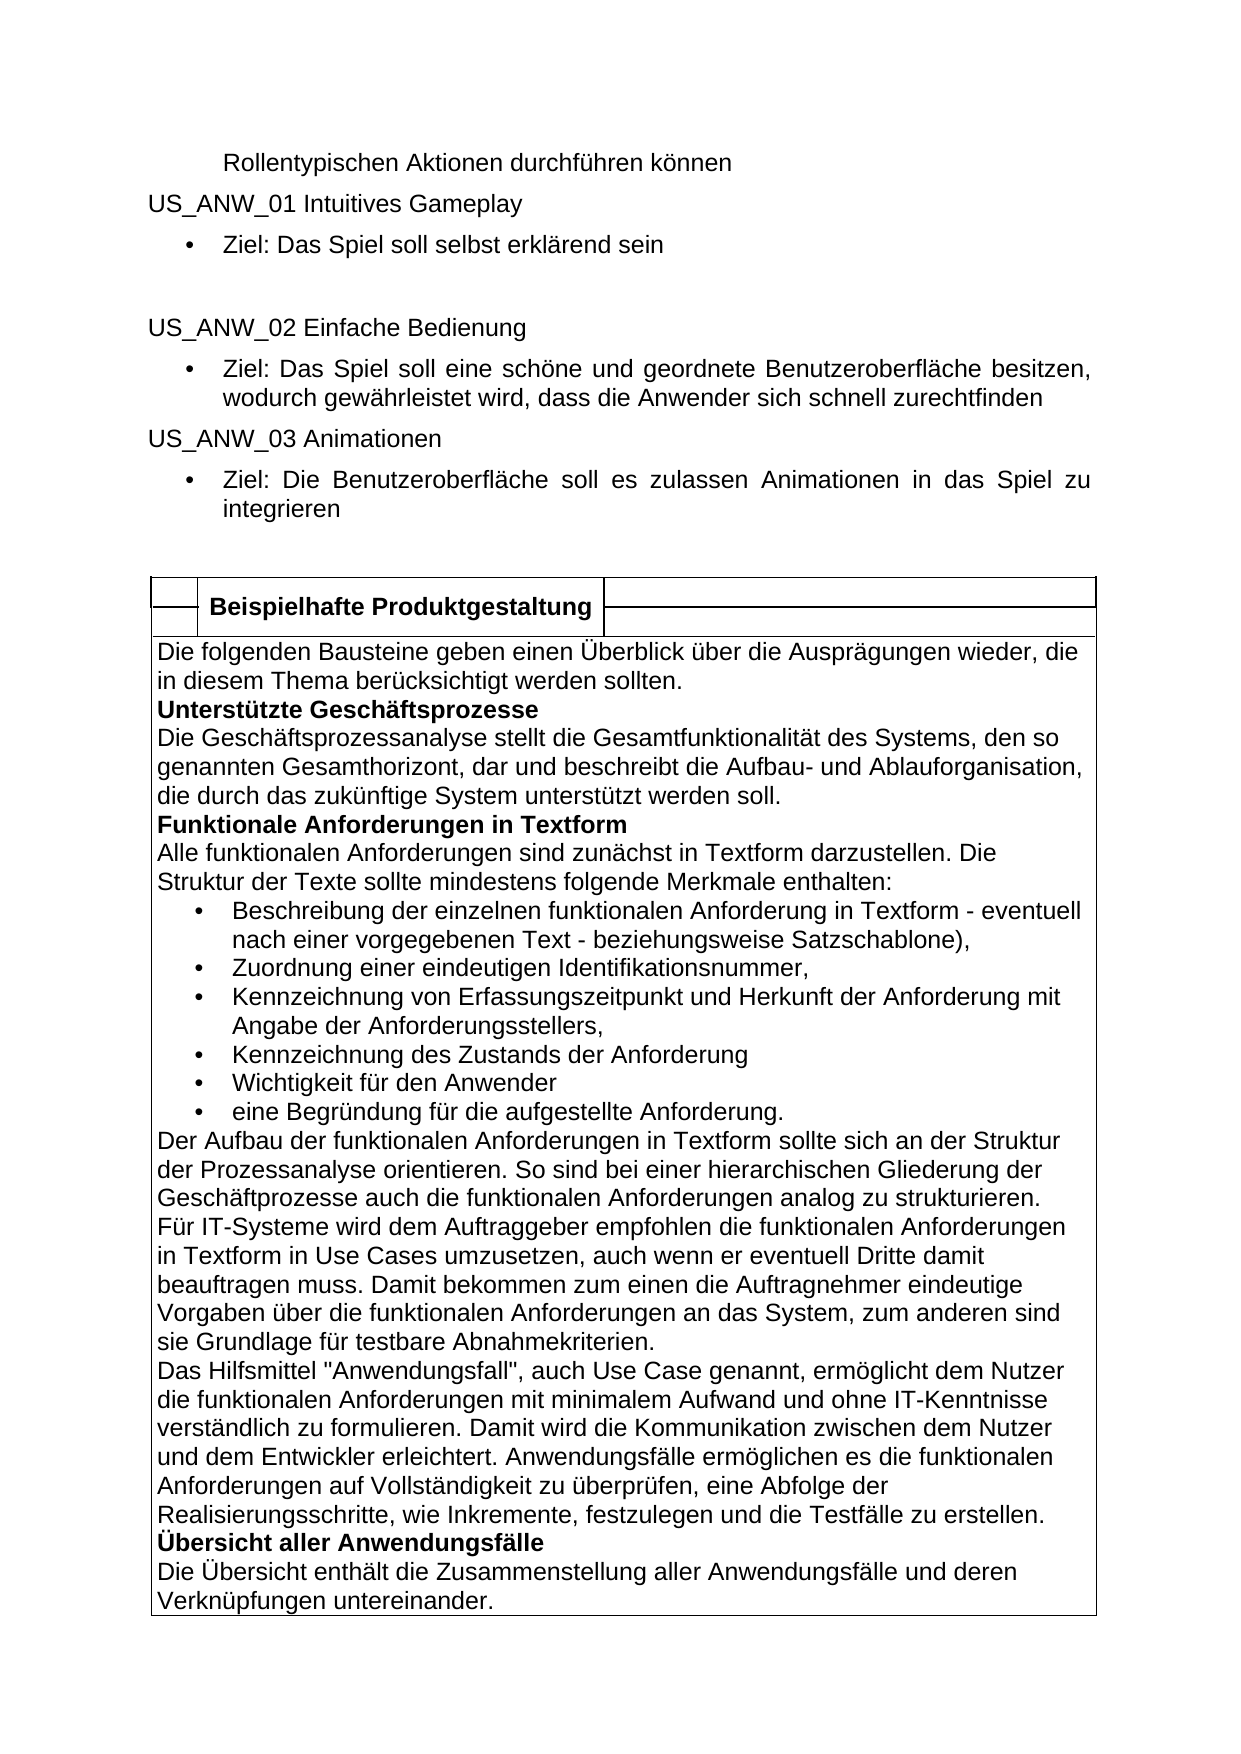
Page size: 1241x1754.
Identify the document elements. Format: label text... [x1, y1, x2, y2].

list Ziel: Das Spiel soll selbst erklärend sein [185, 230, 1093, 259]
table_header [152, 578, 197, 606]
table_cell [605, 608, 1096, 636]
table_header Beispielhafte Produktgestaltung [198, 578, 603, 636]
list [185, 148, 1093, 176]
text US_ANW_03 Animationen [148, 424, 1093, 453]
list Ziel: Das Spiel soll eine schöne und geordnete Benutzeroberfläche besitzen, wodurch gewährleistet wird, dass die Anwender sich schnell zurechtfinden [185, 354, 1093, 411]
list Ziel: Die Benutzeroberfläche soll es zulassen Animationen in das Spiel zu integrieren [185, 465, 1093, 523]
text US_ANW_02 Einfache Bedienung [148, 313, 1093, 341]
table_header [605, 578, 1095, 606]
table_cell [152, 636, 1096, 1614]
text US_ANW_01 Intuitives Gameplay [148, 189, 1093, 218]
table_cell [152, 607, 197, 636]
